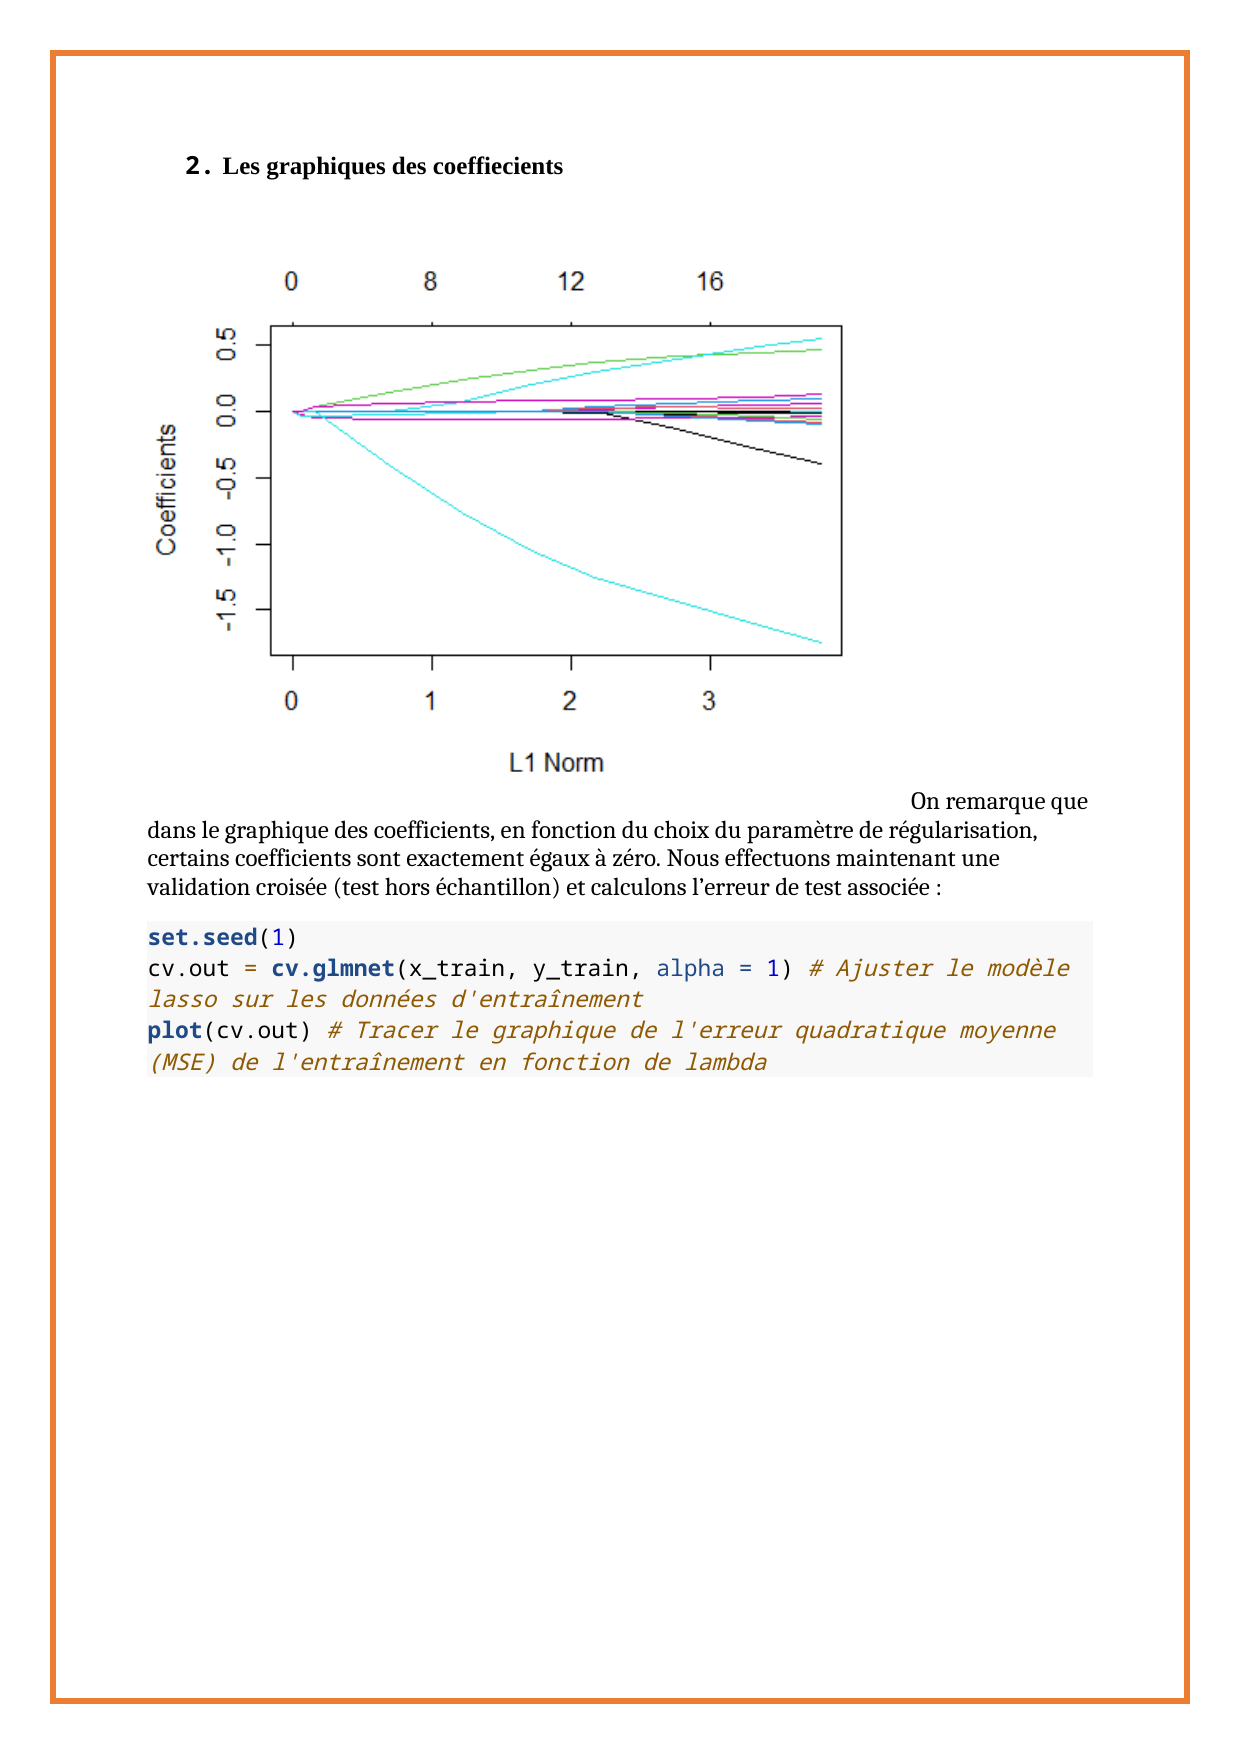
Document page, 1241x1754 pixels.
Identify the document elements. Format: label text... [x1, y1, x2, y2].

subtitle Les graphiques des coeffiecients [185, 147, 1093, 182]
text set.seed(1) cv.out = cv.glmnet(x_train, y_train, alpha = 1) # Ajuster le modèle lasso sur les données d'entraînement plot(cv.out) # Tracer le graphique de l'erreur quadratique moyenne (MSE) de l'entraînement en fonction de lambda [299, 921, 1093, 1077]
picture [147, 203, 906, 810]
